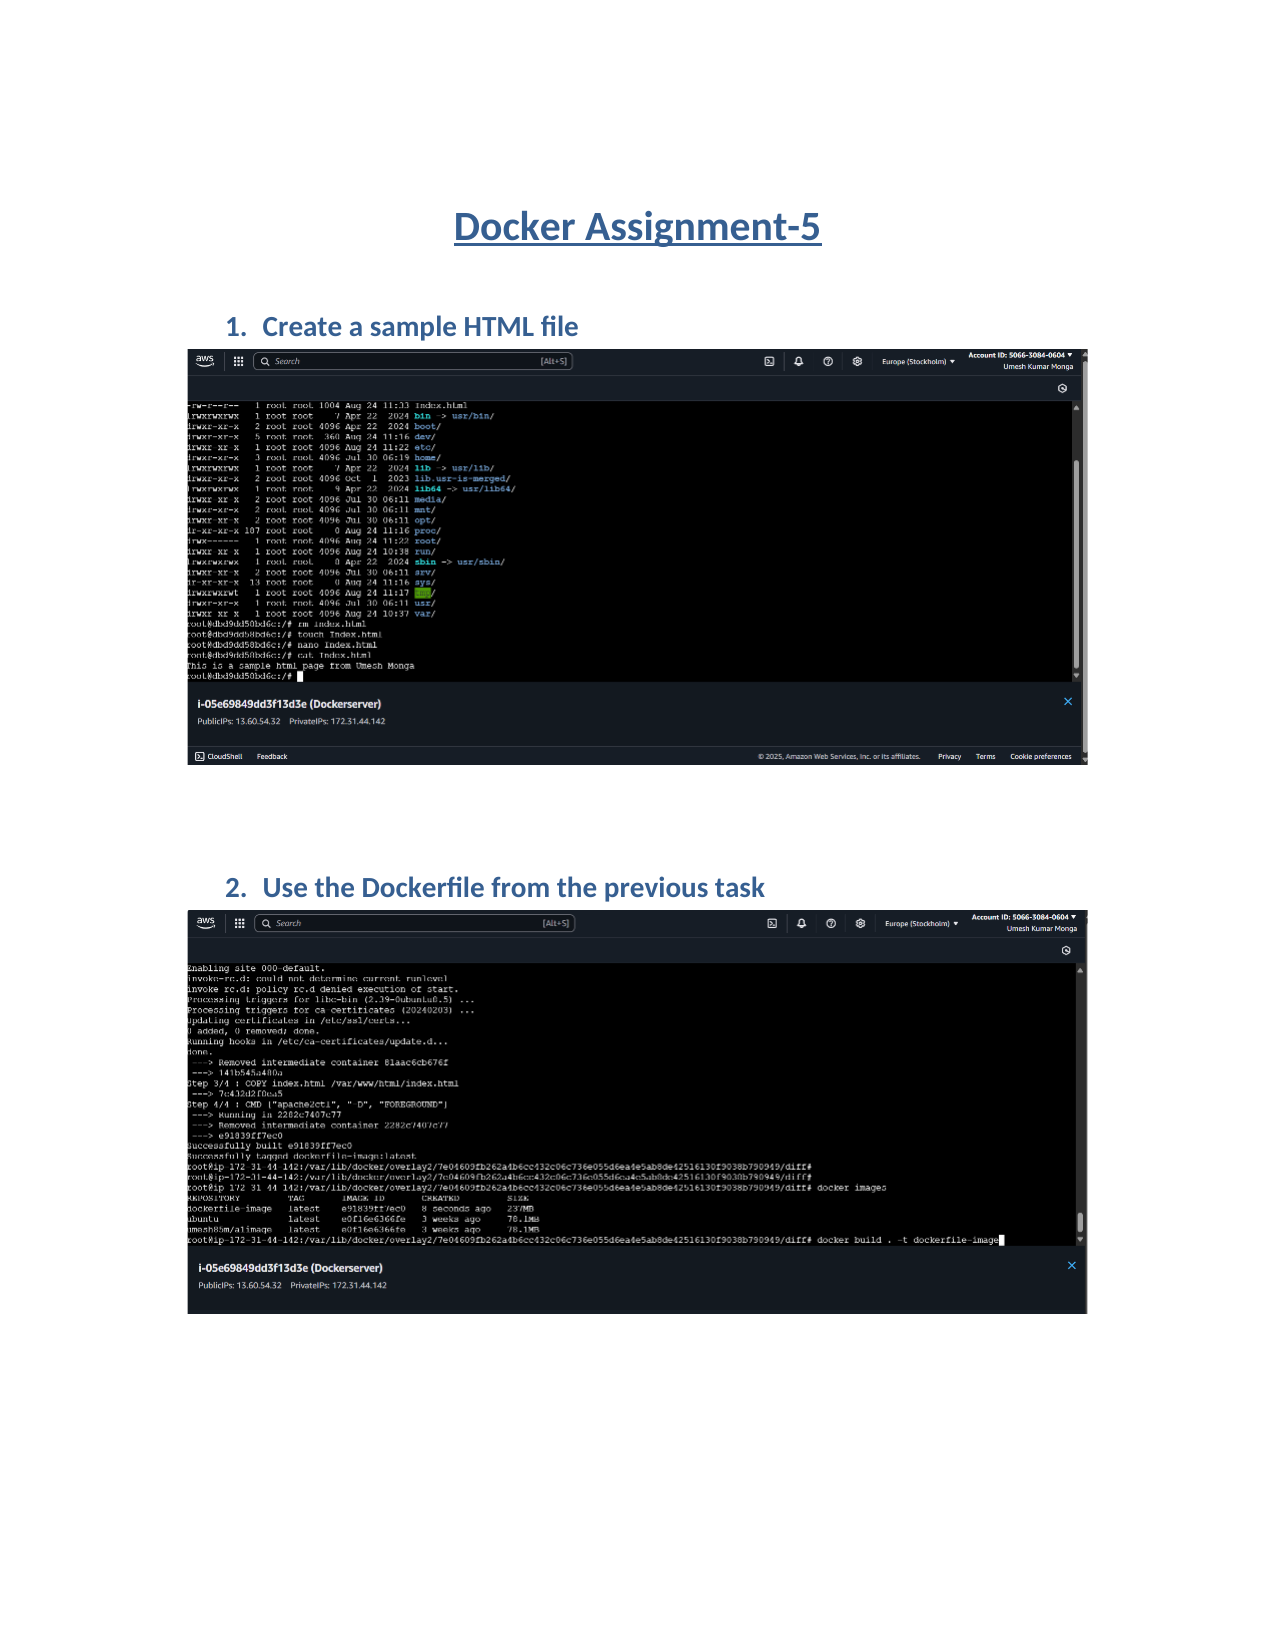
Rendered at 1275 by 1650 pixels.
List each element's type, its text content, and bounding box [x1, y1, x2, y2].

subtitle Create a sample HTML file [225, 308, 1087, 344]
picture [187, 910, 1088, 1314]
subtitle Docker Assignment-5 [187, 200, 1087, 251]
picture [187, 349, 1088, 765]
subtitle Use the Dockerfile from the previous task [225, 869, 1087, 905]
